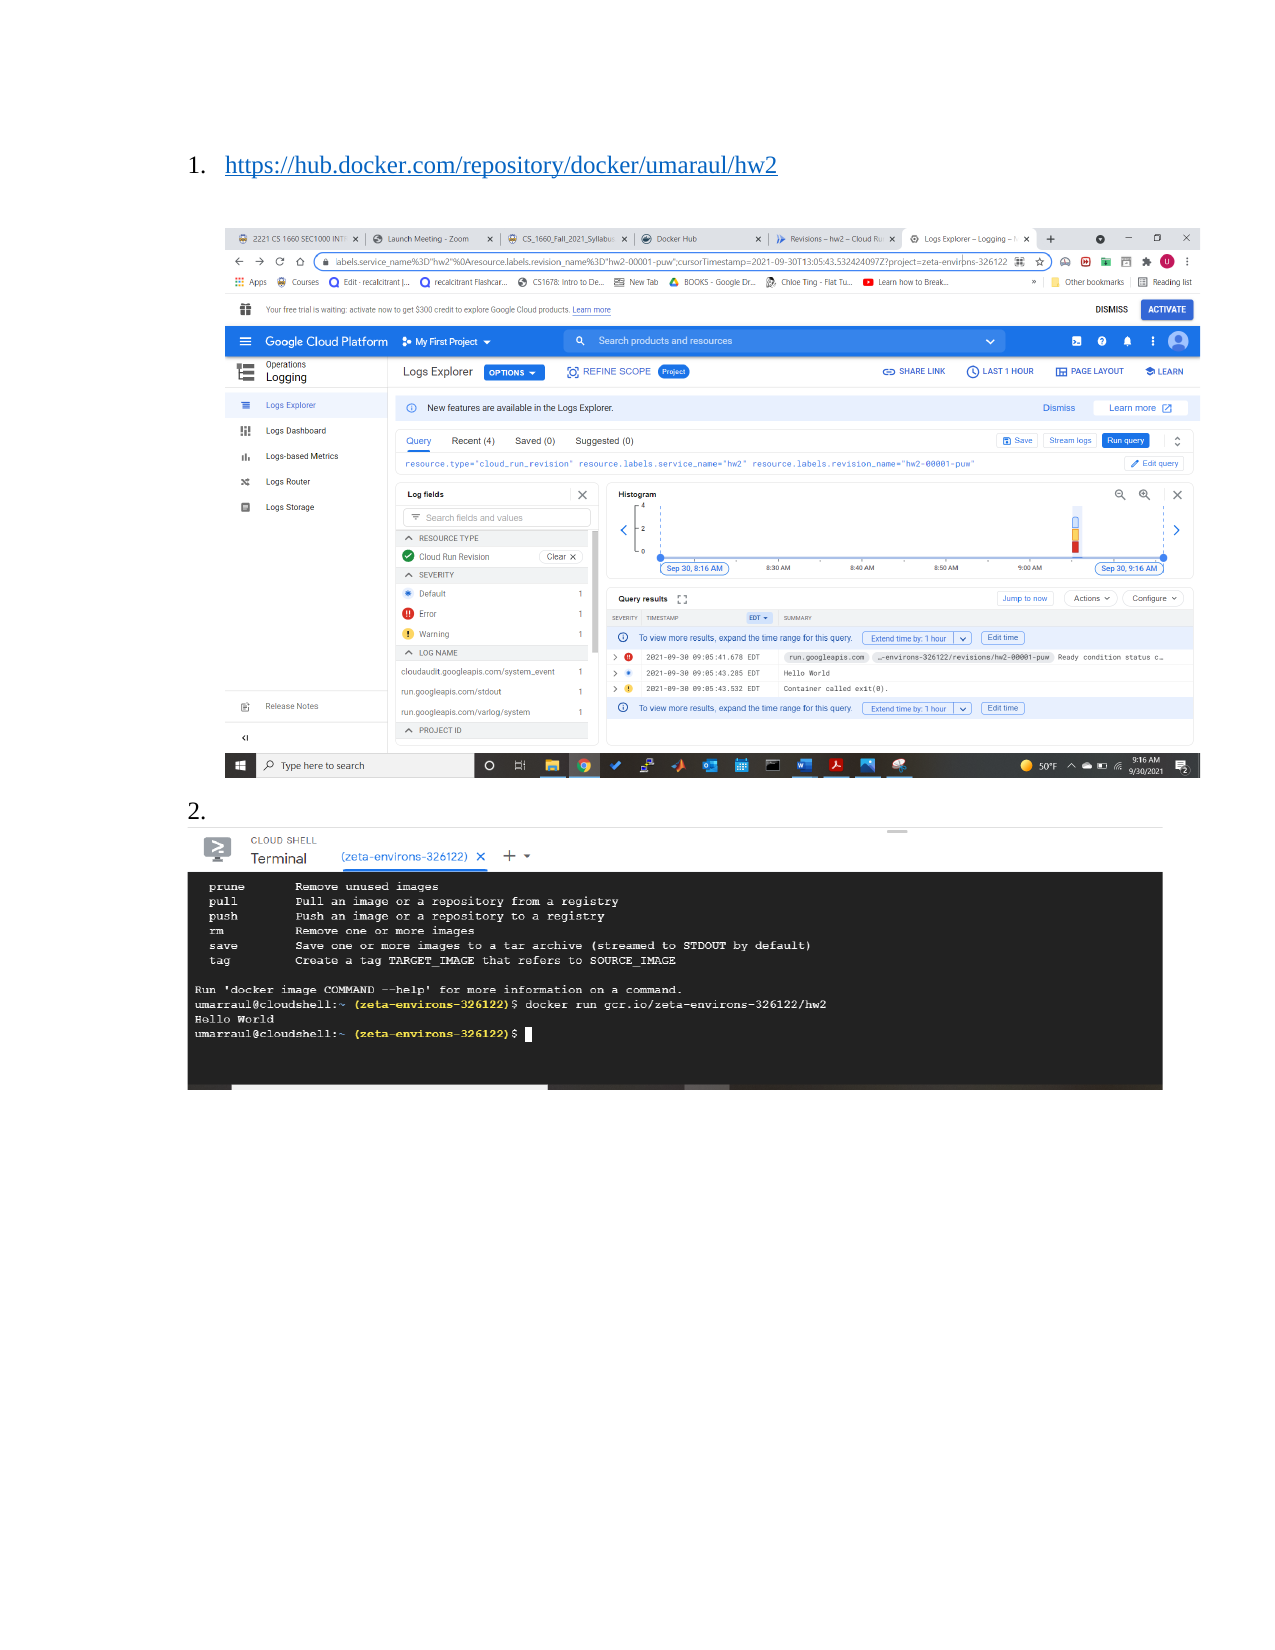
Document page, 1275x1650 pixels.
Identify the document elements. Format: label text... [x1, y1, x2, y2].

picture [187, 827, 1163, 1090]
list https://hub.docker.com/repository/docker/umaraul/hw2 [187, 150, 1125, 179]
picture [225, 228, 1200, 778]
